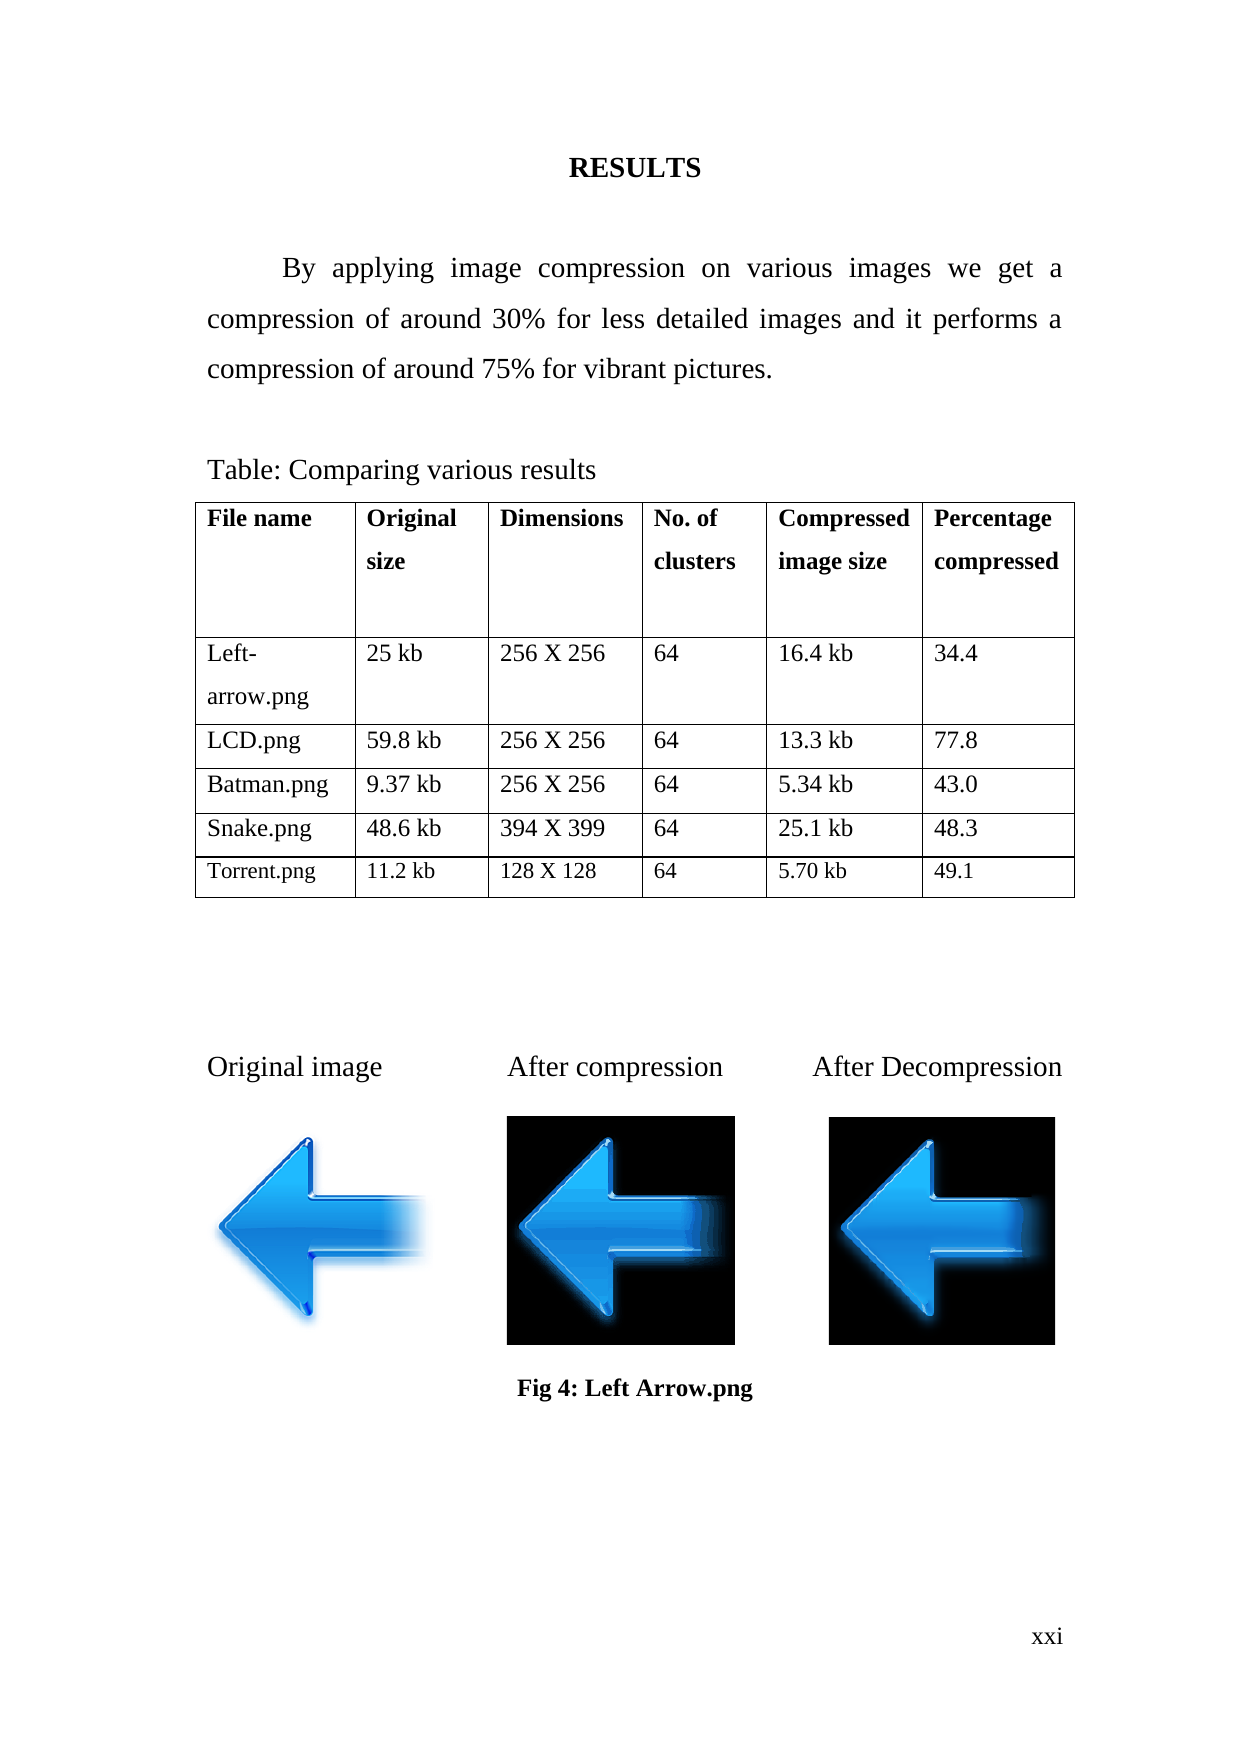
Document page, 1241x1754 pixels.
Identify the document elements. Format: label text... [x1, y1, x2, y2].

table_cell 128 X 128 [489, 858, 642, 897]
text Table: Comparing various results [207, 452, 1063, 485]
table_header Original size [356, 503, 488, 637]
table_header Dimensions [489, 503, 642, 637]
table_header File name [196, 503, 355, 637]
table_cell 25 kb [356, 638, 488, 724]
table_header No. of clusters [643, 503, 766, 637]
table_cell 16.4 kb [767, 638, 922, 724]
table_cell 13.3 kb [767, 725, 922, 768]
table_cell 9.37 kb [356, 769, 488, 812]
table_cell 59.8 kb [356, 725, 488, 768]
table_cell 11.2 kb [356, 858, 488, 897]
table_cell Left-arrow.png [196, 638, 355, 724]
table_cell 5.34 kb [767, 769, 922, 812]
table_cell 256 X 256 [489, 638, 642, 724]
table_header Compressed image size [767, 503, 922, 637]
table_cell 25.1 kb [767, 814, 922, 856]
picture [206, 1116, 435, 1345]
table_cell 64 [643, 769, 766, 812]
table_cell 64 [643, 858, 766, 897]
picture [828, 1117, 1056, 1345]
table_header Percentage compressed [923, 503, 1074, 637]
table_cell 48.6 kb [356, 814, 488, 856]
table_cell 34.4 [923, 638, 1074, 724]
table_cell 49.1 [923, 858, 1074, 897]
text Original image After compression After Decompression [207, 1049, 1063, 1082]
table_cell Snake.png [196, 814, 355, 856]
table_cell Torrent.png [196, 858, 355, 897]
table_cell 256 X 256 [489, 769, 642, 812]
table_cell 394 X 399 [489, 814, 642, 856]
table_cell 64 [643, 725, 766, 768]
text RESULTS [207, 150, 1063, 183]
picture [506, 1116, 735, 1345]
table_cell Batman.png [196, 769, 355, 812]
table_cell 48.3 [923, 814, 1074, 856]
table_cell LCD.png [196, 725, 355, 768]
table_cell 43.0 [923, 769, 1074, 812]
table_cell 5.70 kb [767, 858, 922, 897]
table_cell 256 X 256 [489, 725, 642, 768]
table_cell 77.8 [923, 725, 1074, 768]
table_cell 64 [643, 814, 766, 856]
text Fig 4: Left Arrow.png [207, 1373, 1063, 1402]
text By applying image compression on various images we get a compression of around 30% for less detailed images and it performs a compression of around 75% for vibrant pictures. [207, 251, 1063, 385]
table_cell 64 [643, 638, 766, 724]
